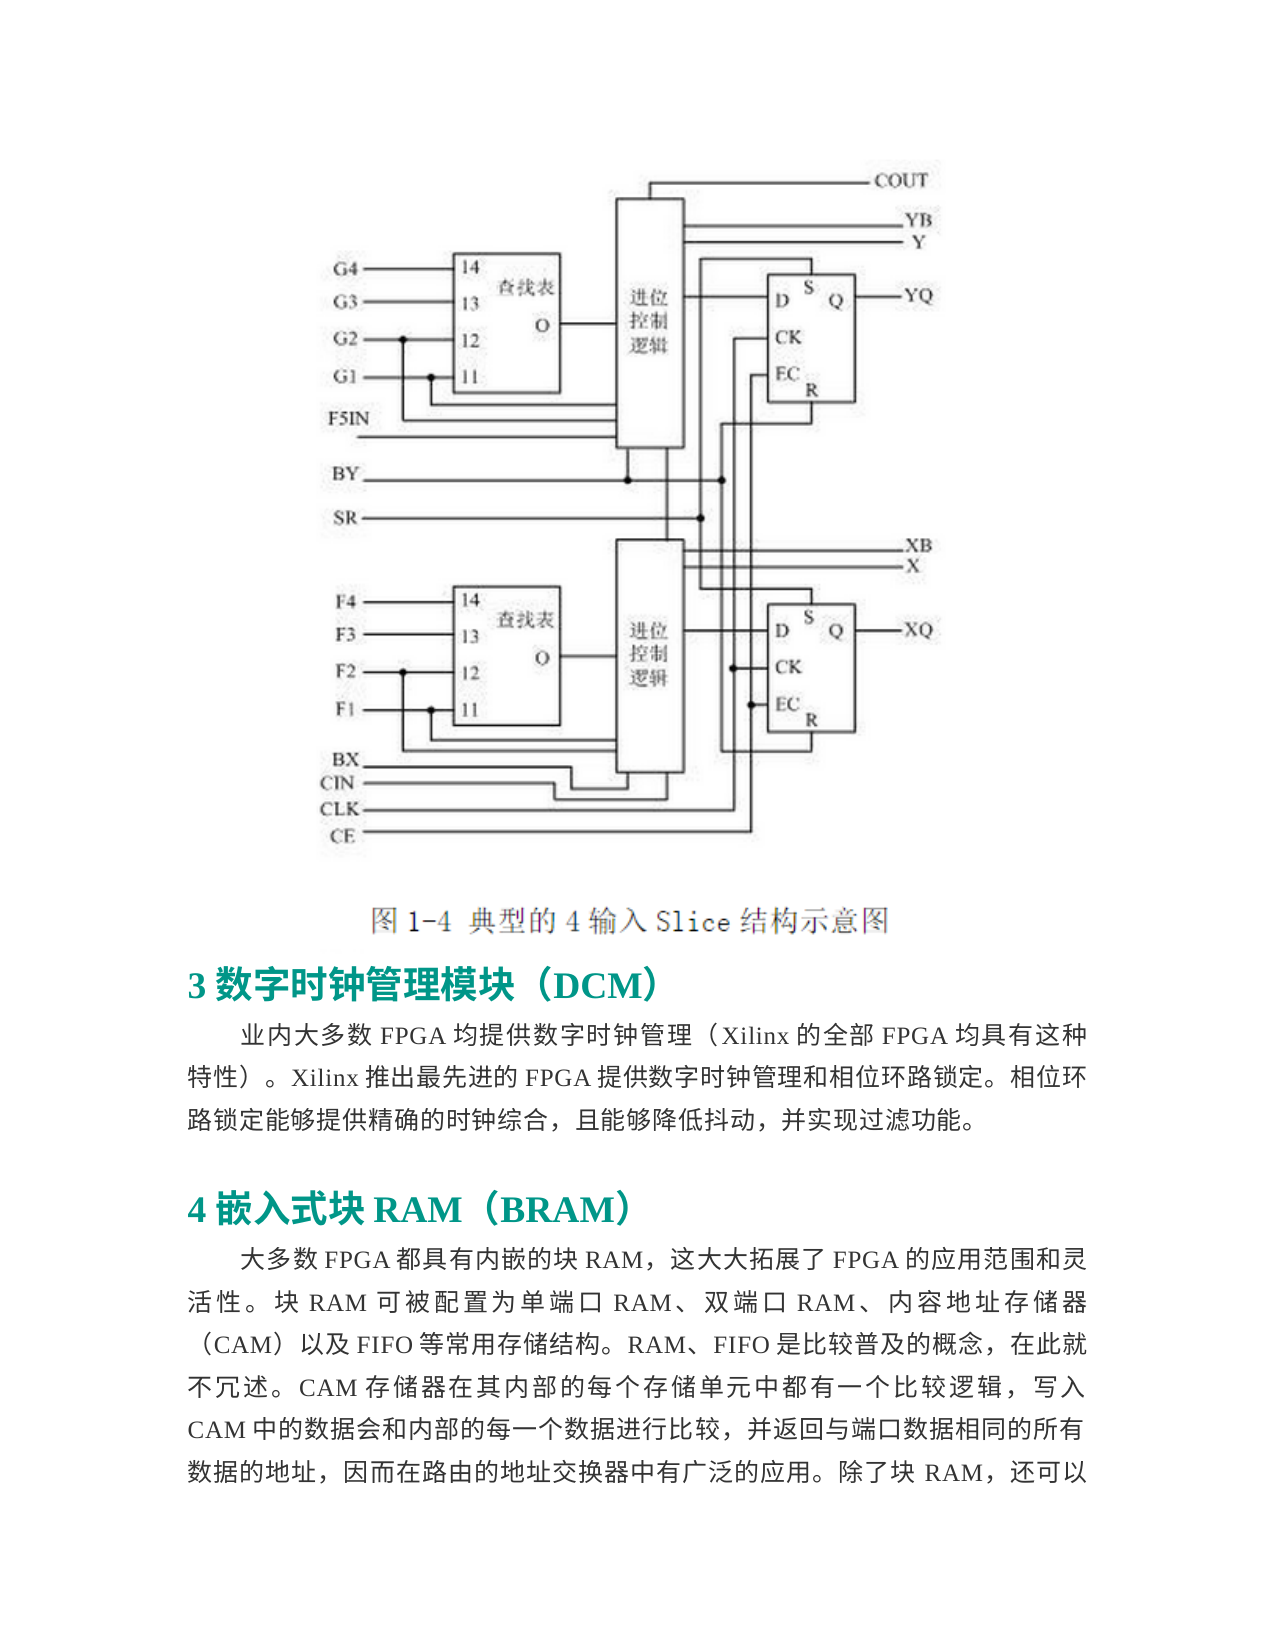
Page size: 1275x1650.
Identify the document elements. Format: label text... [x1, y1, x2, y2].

subtitle 4 嵌入式块RAM（BRAM） [187, 1179, 1087, 1233]
text 业内大多数FPGA均提供数字时钟管理（Xilinx的全部FPGA均具有这种特性）。Xilinx推出最先进的FPGA提供数字时钟管理和相位环路锁定。相位环路锁定能够提供精确的时钟综合，且能够降低抖动，并实现过滤功能。 [187, 1009, 1087, 1137]
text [187, 1233, 1087, 1488]
picture [248, 150, 1027, 955]
subtitle 3 数字时钟管理模块（DCM） [187, 955, 1087, 1009]
